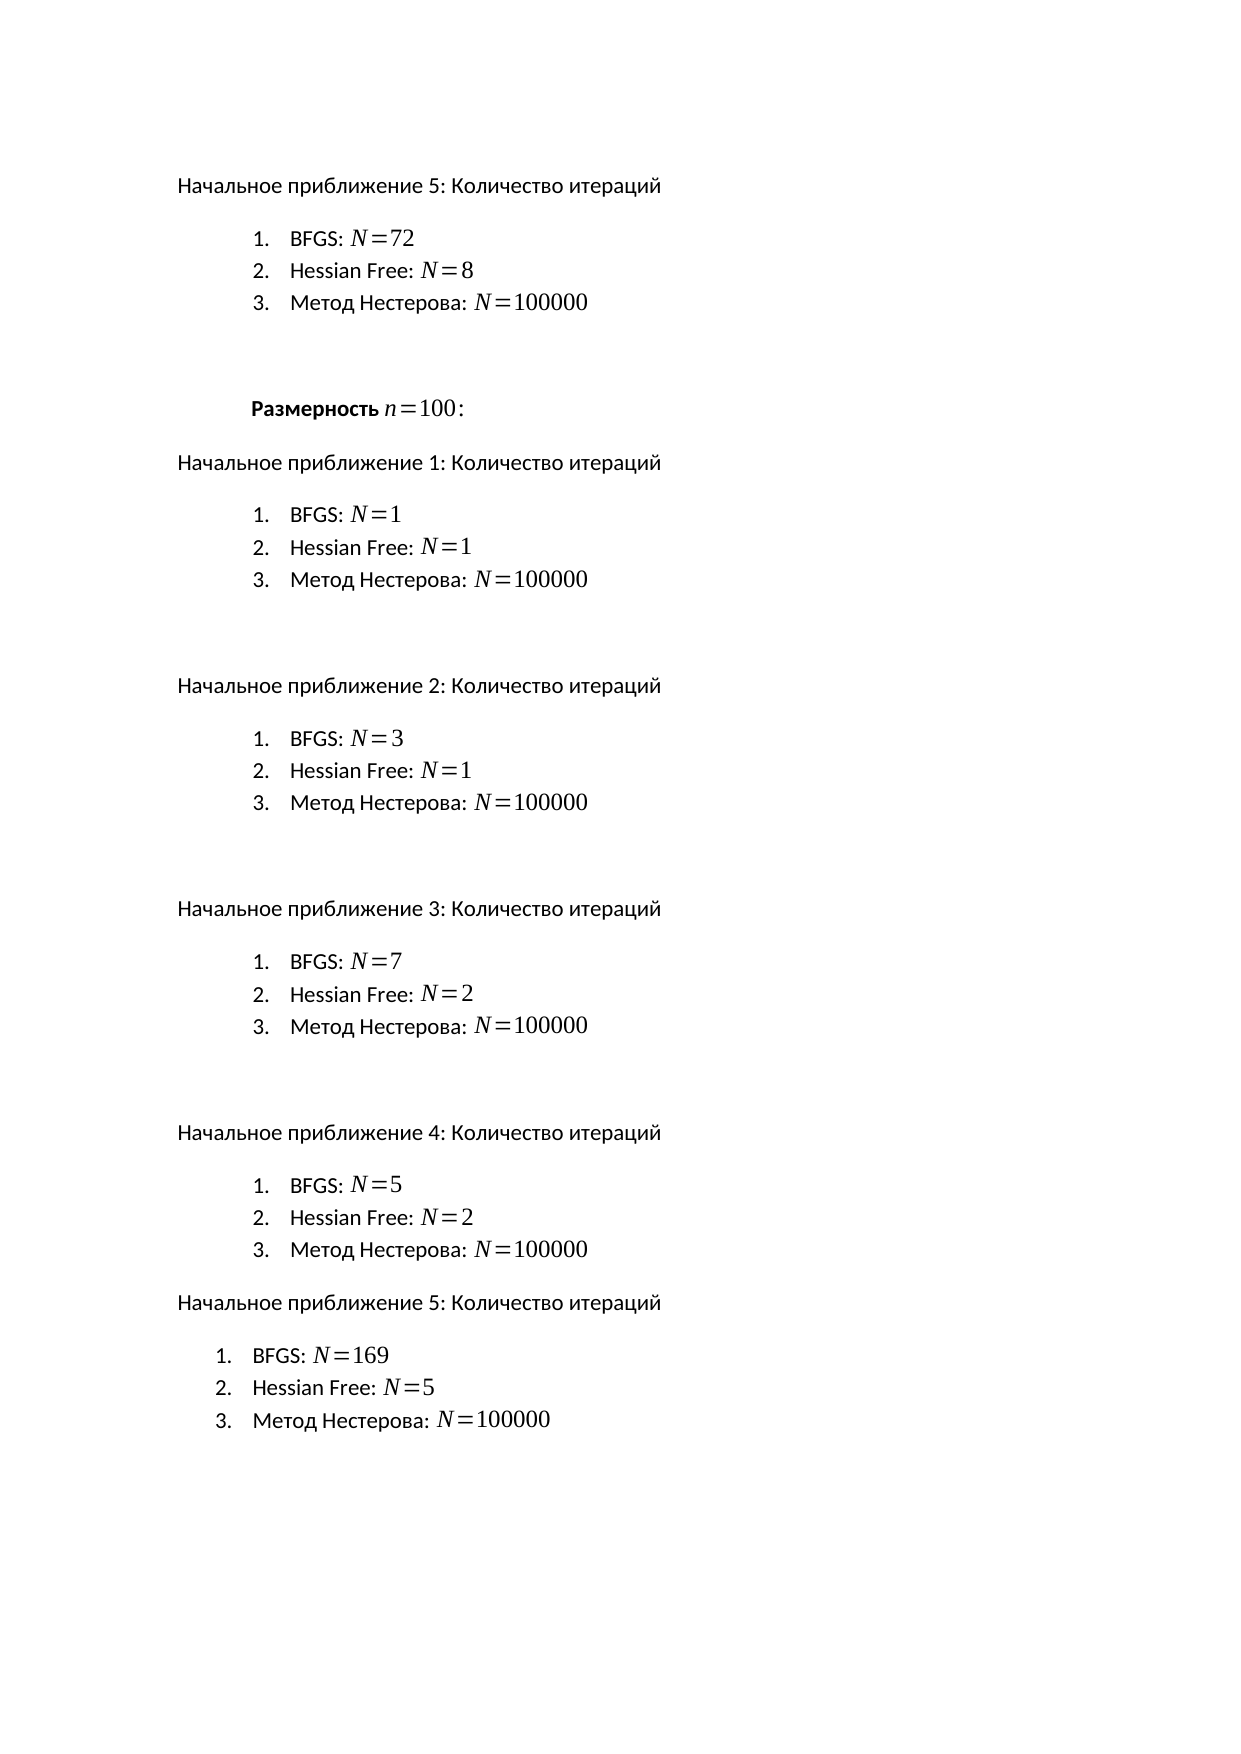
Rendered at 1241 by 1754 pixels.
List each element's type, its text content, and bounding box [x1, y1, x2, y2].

list BFGS: [252, 724, 1152, 752]
list Hessian Free: [252, 256, 1152, 284]
list BFGS: [215, 1341, 1152, 1369]
list BFGS: [252, 224, 1152, 252]
list BFGS: [252, 947, 1152, 976]
list BFGS: [252, 501, 1152, 529]
list Метод Нестерова: [252, 788, 1152, 816]
text Начальное приближение 4: Количество итераций [177, 1118, 1152, 1146]
text Начальное приближение 2: Количество итераций [177, 671, 1152, 699]
list Метод Нестерова: [215, 1406, 1152, 1434]
list Метод Нестерова: [252, 288, 1152, 317]
text Начальное приближение 5: Количество итераций [177, 171, 1152, 199]
text Начальное приближение 5: Количество итераций [177, 1288, 1152, 1316]
list BFGS: [252, 1171, 1152, 1199]
list Hessian Free: [252, 980, 1152, 1008]
list Hessian Free: [252, 1203, 1152, 1231]
list Hessian Free: [252, 533, 1152, 561]
text Размерность [177, 394, 1152, 423]
list Hessian Free: [215, 1373, 1152, 1402]
list Hessian Free: [252, 756, 1152, 784]
text Начальное приближение 1: Количество итераций [177, 448, 1152, 476]
text Начальное приближение 3: Количество итераций [177, 894, 1152, 922]
list Метод Нестерова: [252, 1235, 1152, 1263]
list Метод Нестерова: [252, 565, 1152, 593]
list Метод Нестерова: [252, 1012, 1152, 1040]
